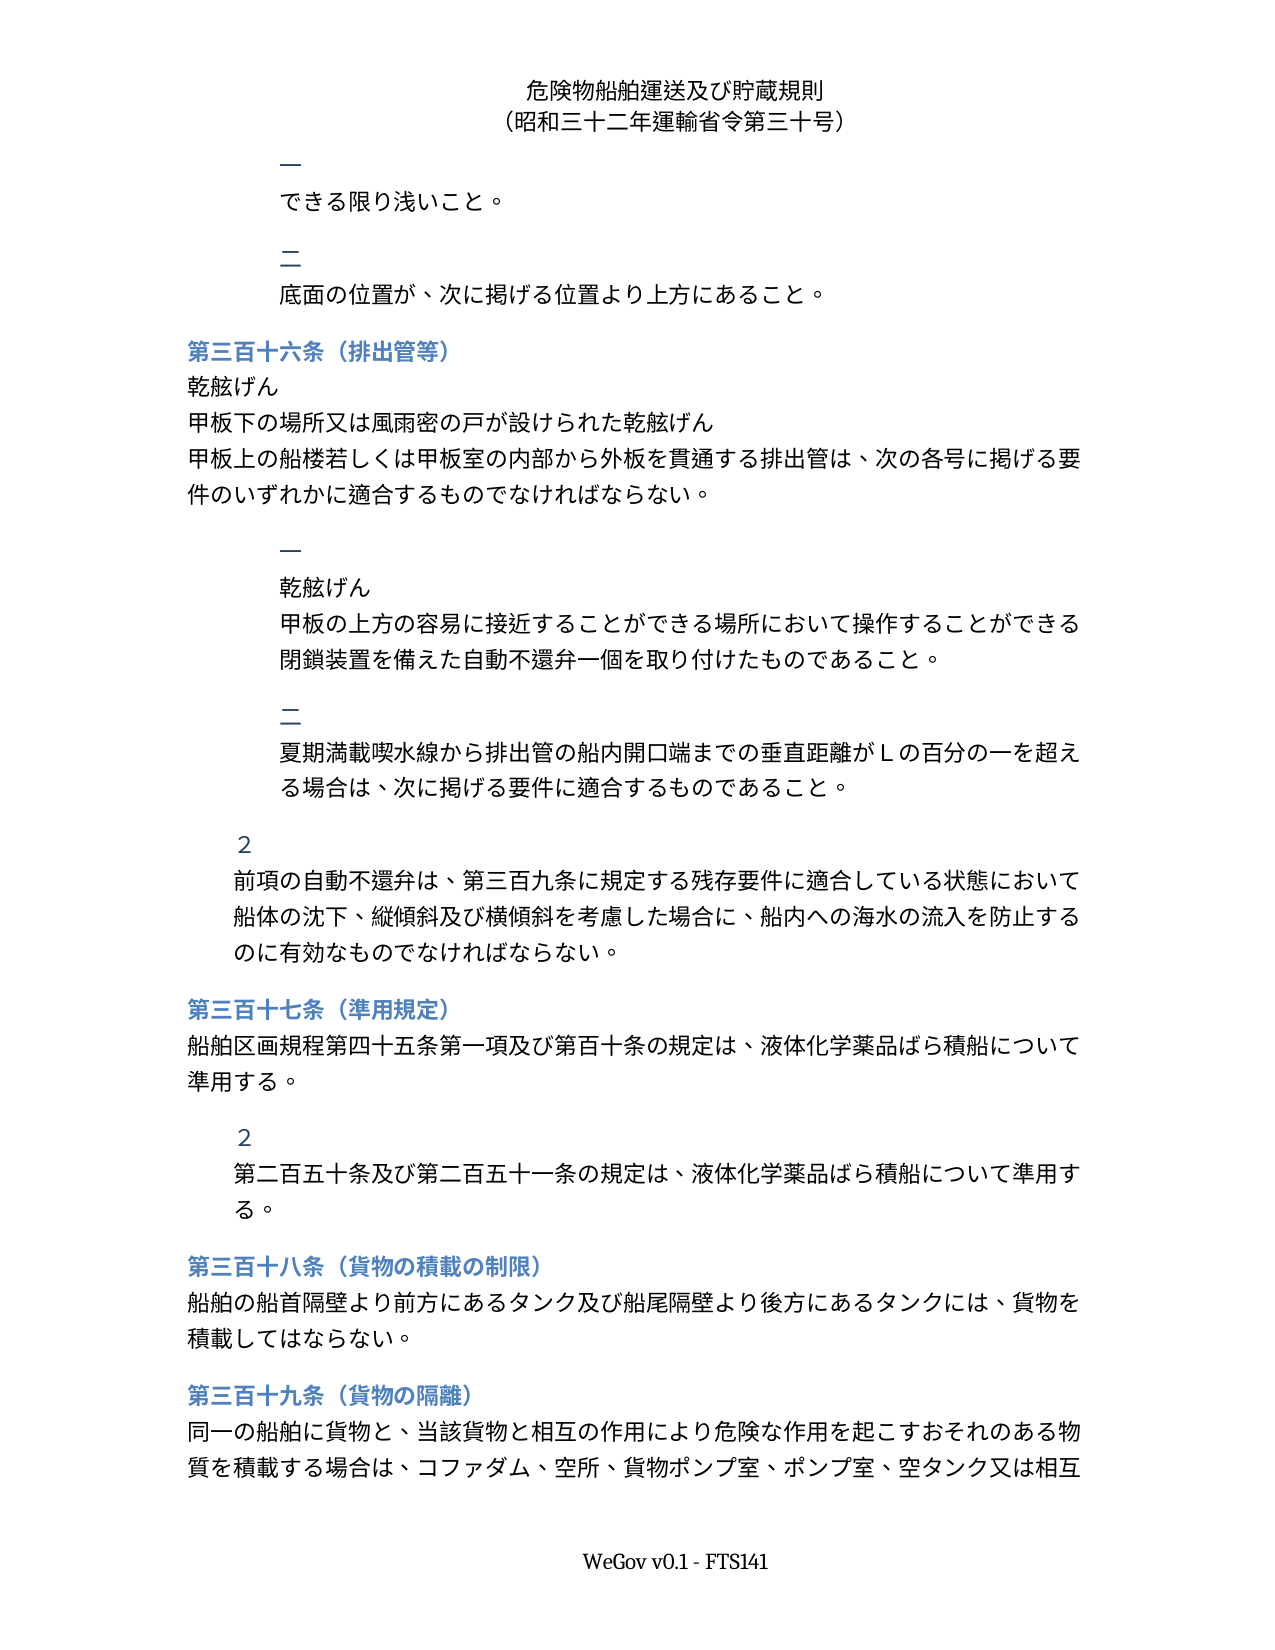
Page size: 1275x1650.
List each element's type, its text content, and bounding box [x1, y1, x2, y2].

text できる限り浅いこと。 [279, 186, 1087, 217]
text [187, 1416, 1087, 1483]
text 第二百五十条及び第二百五十一条の規定は、液体化学薬品ばら積船について準用する。 [233, 1158, 1087, 1226]
subtitle 第三百十六条（排出管等） [187, 335, 1087, 367]
text 底面の位置が、次に掲げる位置より上方にあること。 [279, 279, 1087, 310]
text 乾舷げん 甲板の上方の容易に接近することができる場所において操作することができる閉鎖装置を備えた自動不還弁一個を取り付けたものであること。 [279, 572, 1087, 675]
text 乾舷げん 甲板下の場所又は風雨密の戸が設けられた乾舷げん 甲板上の船楼若しくは甲板室の内部から外板を貫通する排出管は、次の各号に掲げる要件のいずれかに適合するものでなければならない。 [187, 371, 1087, 510]
text 船舶区画規程第四十五条第一項及び第百十条の規定は、液体化学薬品ばら積船について準用する。 [187, 1030, 1087, 1097]
subtitle 二 [279, 701, 1087, 732]
subtitle ２ [233, 1122, 1087, 1154]
text 船舶の船首隔壁より前方にあるタンク及び船尾隔壁より後方にあるタンクには、貨物を積載してはならない。 [187, 1287, 1087, 1354]
text 前項の自動不還弁は、第三百九条に規定する残存要件に適合している状態において船体の沈下、縦傾斜及び横傾斜を考慮した場合に、船内への海水の流入を防止するのに有効なものでなければならない。 [233, 865, 1087, 968]
subtitle 一 [279, 536, 1087, 567]
subtitle 第三百十九条（貨物の隔離） [187, 1380, 1087, 1411]
subtitle 二 [279, 243, 1087, 274]
text 夏期満載喫水線から排出管の船内開口端までの垂直距離がＬの百分の一を超える場合は、次に掲げる要件に適合するものであること。 [279, 736, 1087, 804]
subtitle ２ [233, 829, 1087, 860]
subtitle 第三百十八条（貨物の積載の制限） [187, 1251, 1087, 1282]
subtitle 一 [279, 150, 1087, 181]
subtitle 第三百十七条（準用規定） [187, 994, 1087, 1025]
